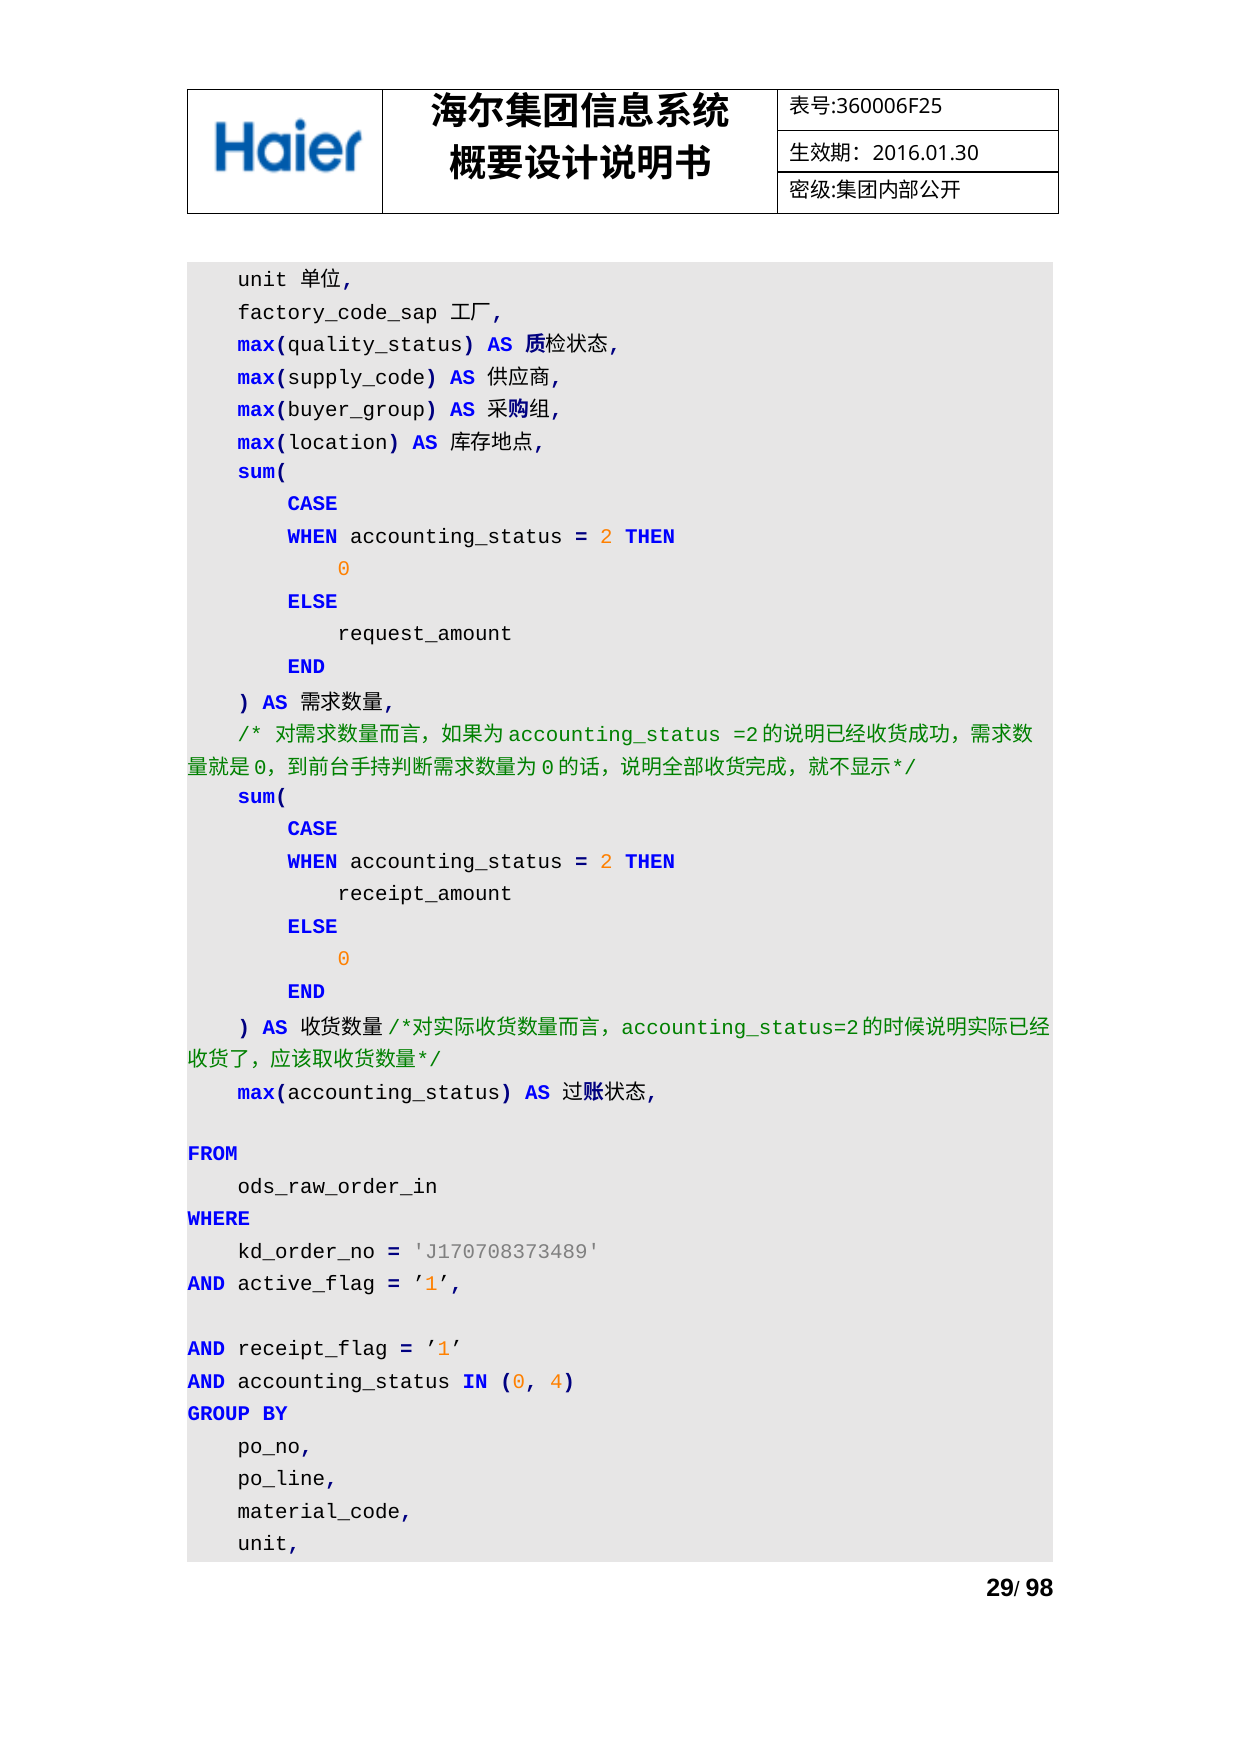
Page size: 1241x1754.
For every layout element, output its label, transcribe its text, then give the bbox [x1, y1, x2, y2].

text END [187, 977, 1053, 1009]
text unit 单位, [187, 262, 1053, 294]
text GROUP BY [187, 1399, 1053, 1432]
text /* 对需求数量而言，如果为accounting_status =2的说明已经收货成功，需求数量就是0，到前台手持判断需求数量为0的话，说明全部收货完成，就不显示*/ [187, 717, 1053, 782]
text WHERE [187, 1204, 1053, 1237]
text po_no, [187, 1432, 1053, 1464]
text 0 [187, 554, 1053, 587]
text ELSE [187, 912, 1053, 944]
text material_code, [187, 1497, 1053, 1529]
text ods_raw_order_in [187, 1172, 1053, 1204]
text AND receipt_flag = ’1’ [187, 1334, 1053, 1367]
text AND active_flag = ’1’, [187, 1269, 1053, 1302]
text max(accounting_status) AS 过账状态, [187, 1074, 1053, 1107]
text CASE [187, 814, 1053, 847]
text max(quality_status) AS 质检状态, [187, 327, 1053, 359]
text WHEN accounting_status = 2 THEN [187, 522, 1053, 554]
text receipt_amount [187, 879, 1053, 912]
text ) AS 收货数量 /*对实际收货数量而言，accounting_status=2的时候说明实际已经收货了，应该取收货数量*/ [187, 1009, 1053, 1074]
text unit, [187, 1529, 1053, 1562]
text kd_order_no = 'J170708373489' [187, 1237, 1053, 1269]
text ELSE [187, 587, 1053, 619]
text WHEN accounting_status = 2 THEN [187, 847, 1053, 879]
text sum( [187, 782, 1053, 814]
text max(buyer_group) AS 采购组, [187, 392, 1053, 424]
text request_amount [187, 619, 1053, 652]
text CASE [187, 489, 1053, 522]
text AND accounting_status IN (0, 4) [187, 1367, 1053, 1399]
text max(location) AS 库存地点, [187, 424, 1053, 457]
text factory_code_sap 工厂, [187, 294, 1053, 327]
text max(supply_code) AS 供应商, [187, 359, 1053, 392]
text FROM [187, 1139, 1053, 1172]
text sum( [187, 457, 1053, 489]
text END [187, 652, 1053, 684]
text 0 [187, 944, 1053, 977]
picture [198, 101, 377, 202]
text ) AS 需求数量, [187, 684, 1053, 717]
text po_line, [187, 1464, 1053, 1497]
